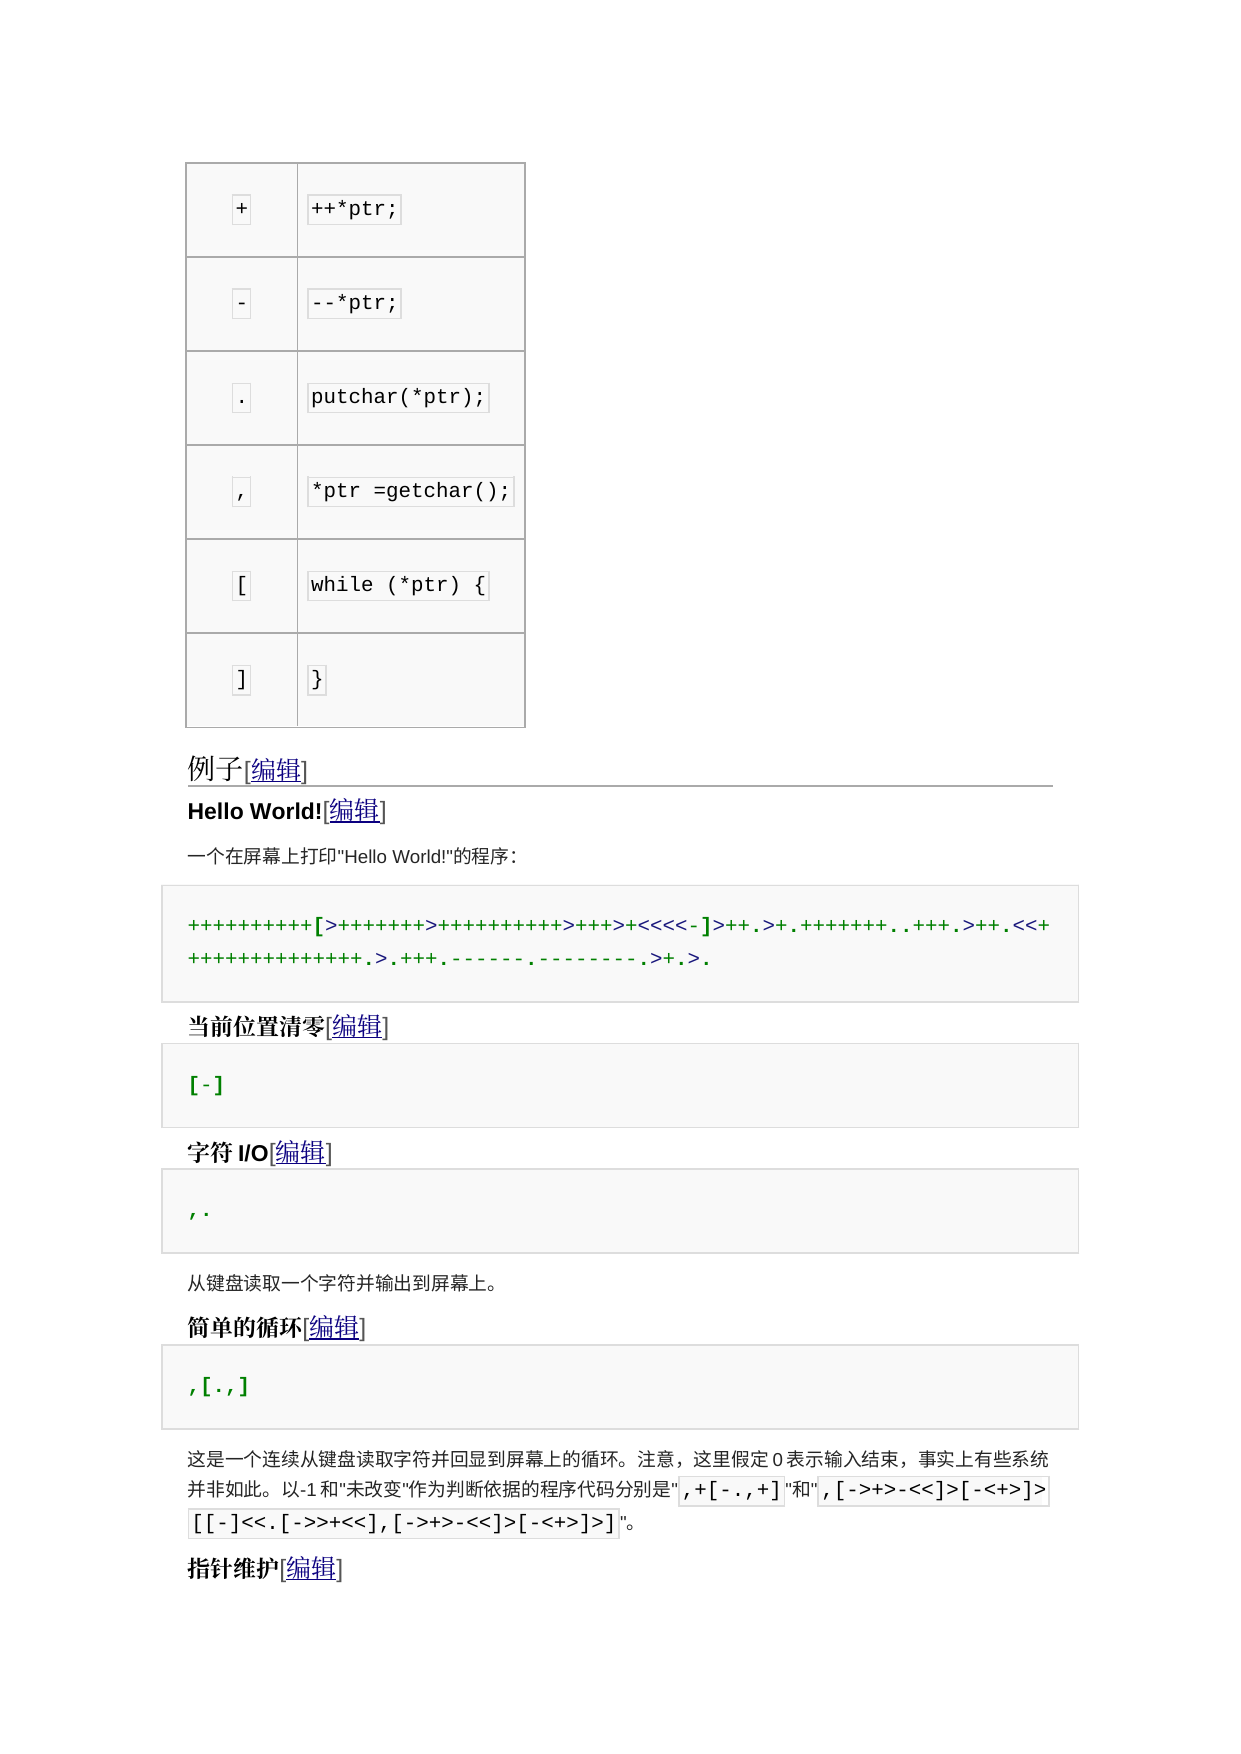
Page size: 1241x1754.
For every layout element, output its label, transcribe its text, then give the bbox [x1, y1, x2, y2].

subtitle 字符I/O[编辑] [187, 1136, 1053, 1168]
table_cell ++*ptr; [298, 164, 524, 256]
text 一个在屏幕上打印"Hello World!"的程序： [187, 839, 1053, 872]
table_cell putchar(*ptr); [298, 352, 524, 444]
table_cell ] [187, 634, 297, 726]
table_cell + [187, 164, 297, 256]
table_cell while (*ptr) { [298, 540, 524, 632]
text 这是一个连续从键盘读取字符并回显到屏幕上的循环。注意，这里假定0表示输入结束，事实上有些系统并非如此。以-1和"未改变"作为判断依据的程序代码分别是",+[-.,+]"和",[->+>-<<]>[-<+>]>[[-]<<.[->>+<<],[->+>-<<]>[-<+>]>]"。 [187, 1442, 1053, 1539]
table_cell . [187, 352, 297, 444]
text [-] [163, 1044, 1078, 1127]
subtitle 指针维护[编辑] [187, 1552, 1053, 1584]
text ++++++++++[>+++++++>++++++++++>+++>+<<<<-]>++.>+.+++++++..+++.>++.<<+++++++++++++++.>.+++.------.--------.>+.>. [163, 886, 1078, 1001]
text ,[.,] [163, 1346, 1078, 1428]
table_cell *ptr =getchar(); [298, 446, 524, 538]
text ,. [163, 1170, 1078, 1252]
table_cell [ [187, 540, 297, 632]
subtitle Hello World![编辑] [187, 794, 1053, 827]
table_cell - [187, 258, 297, 350]
table_cell } [298, 634, 524, 726]
subtitle 简单的循环[编辑] [187, 1311, 1053, 1344]
table_cell , [187, 446, 297, 538]
subtitle 当前位置清零[编辑] [187, 1010, 1053, 1043]
table_cell --*ptr; [298, 258, 524, 350]
subtitle 例子[编辑] [187, 753, 1053, 787]
text 从键盘读取一个字符并输出到屏幕上。 [187, 1266, 1053, 1299]
